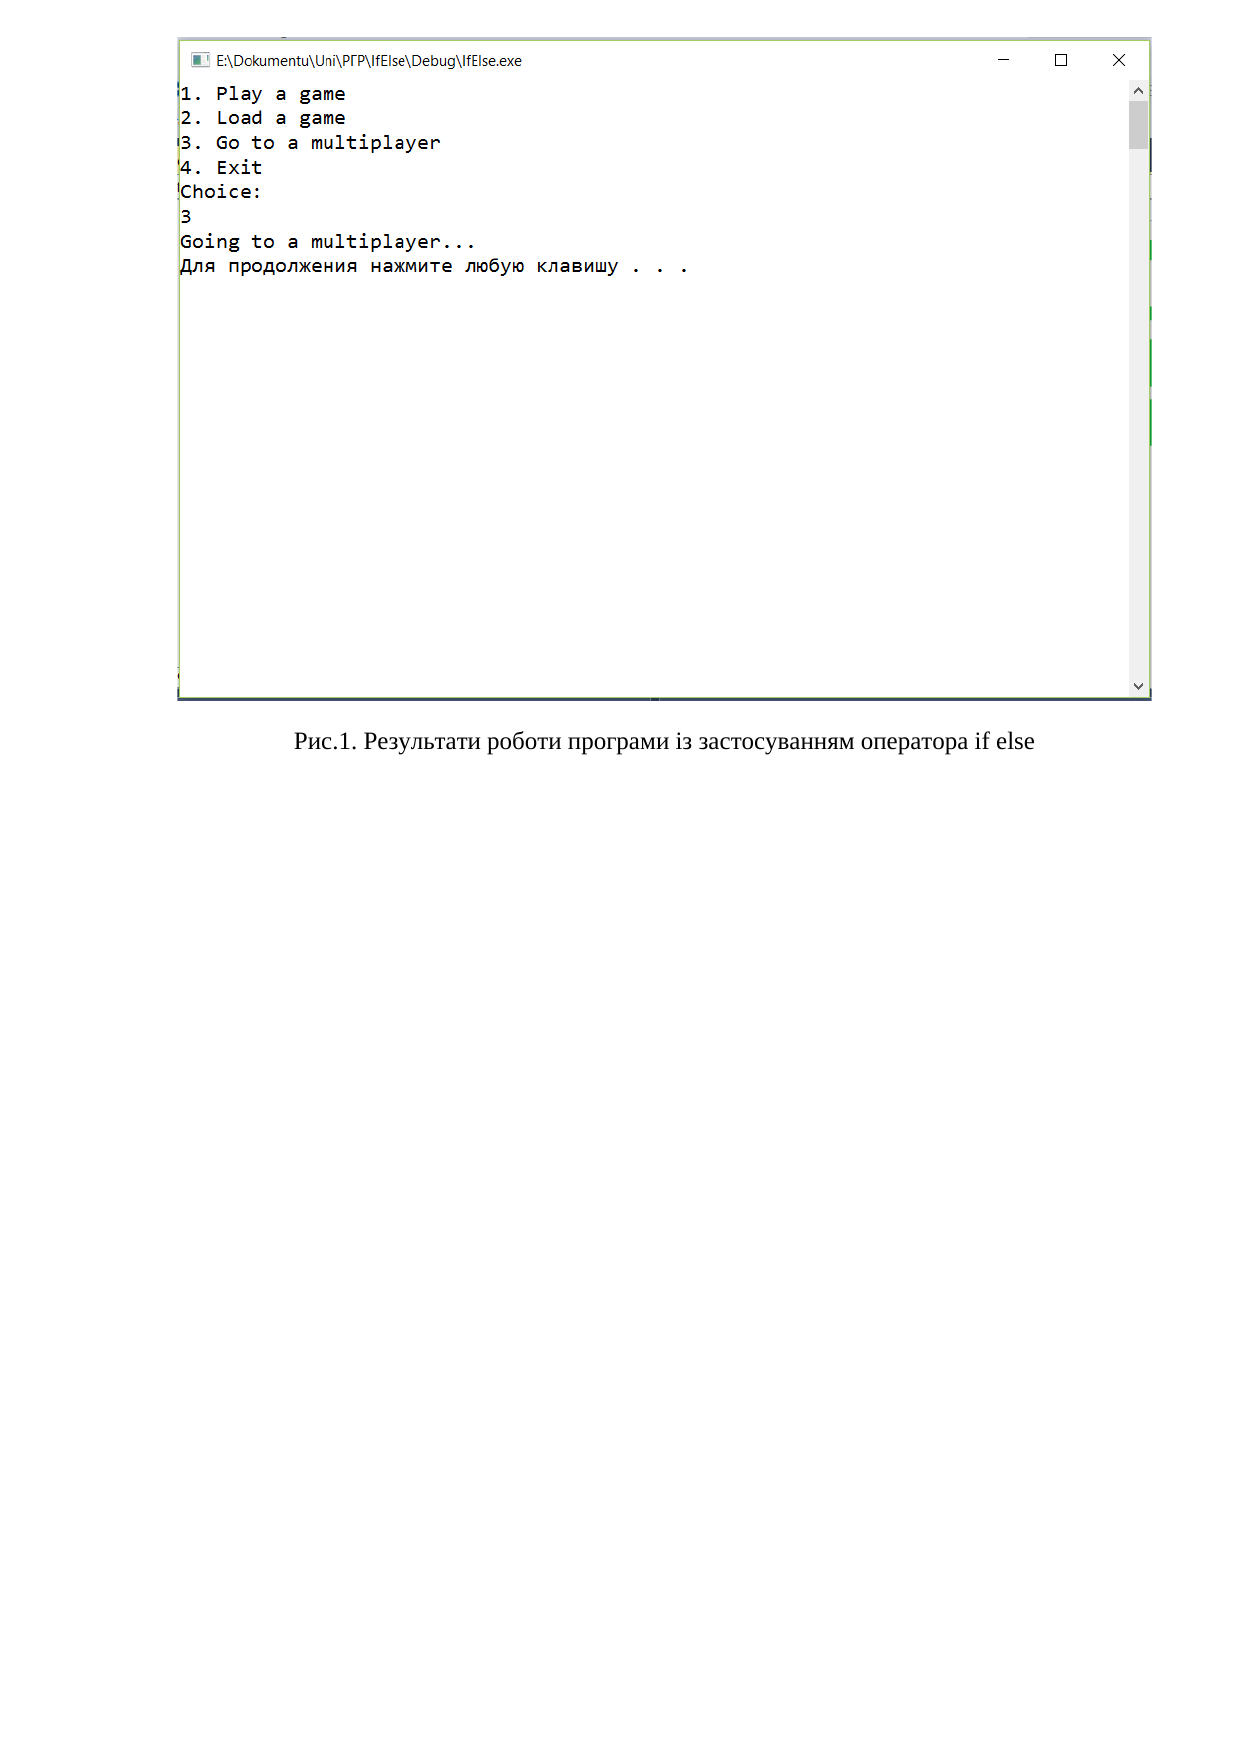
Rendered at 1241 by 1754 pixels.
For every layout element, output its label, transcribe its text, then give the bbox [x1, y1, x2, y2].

picture [177, 37, 1152, 701]
text Рис.1. Результати роботи програми із застосуванням оператора if else [177, 726, 1152, 754]
